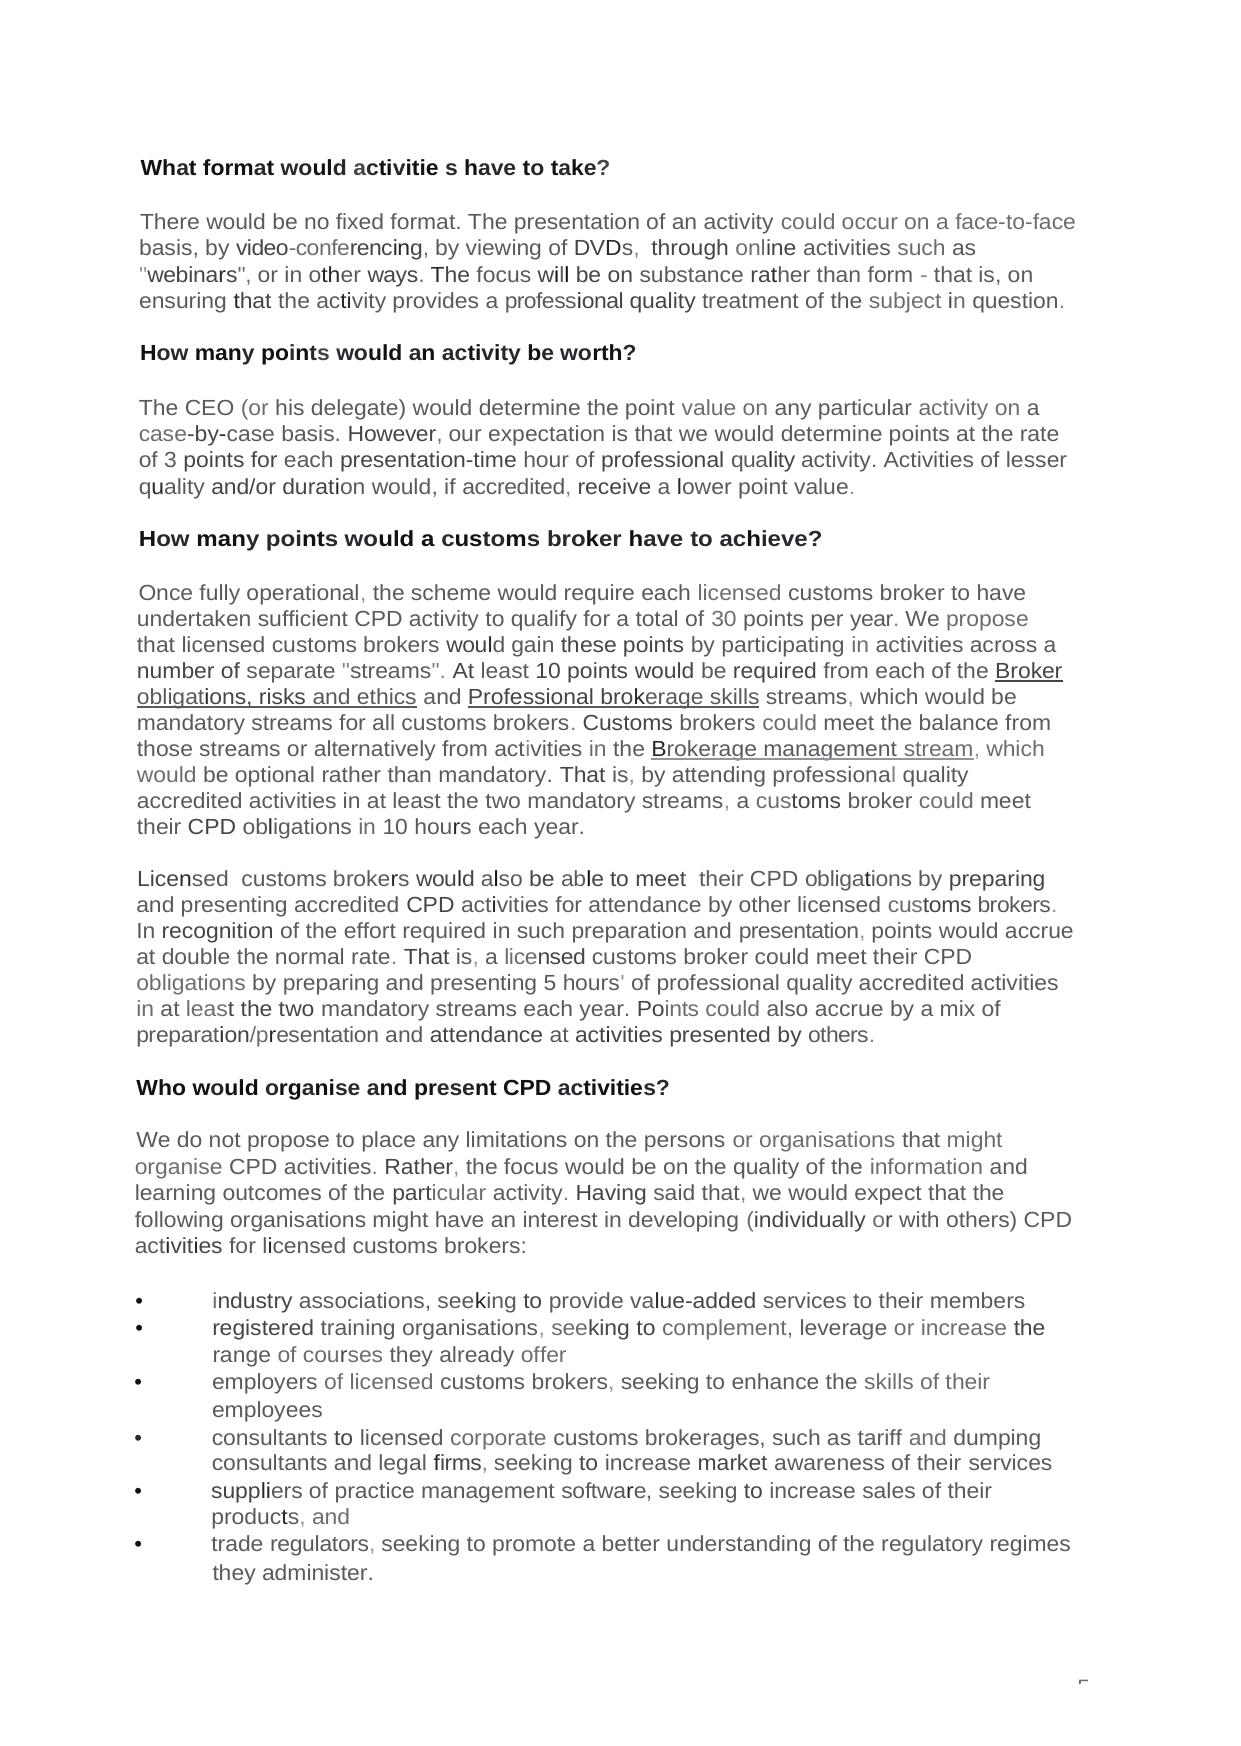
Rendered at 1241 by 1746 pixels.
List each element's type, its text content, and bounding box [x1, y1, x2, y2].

subtitle How many points would an activity be worth? [140, 340, 1098, 366]
list employers of licensed customs brokers, seeking to enhance the skills of their employees [134, 1369, 993, 1422]
list consultants to licensed corporate customs brokerages, such as tariff and dumping consultants and legal firms, seeking to increase market awareness of their services [134, 1424, 1057, 1476]
list suppliers of practice management software, seeking to increase sales of their products, and [134, 1478, 998, 1529]
subtitle How many points would a customs broker have to achieve? [139, 526, 1098, 551]
list registered training organisations, seeking to complement, leverage or increase the range of courses they already offer [135, 1314, 1049, 1367]
list trade regulators, seeking to promote a better understanding of the regulatory regimes they administer. [134, 1531, 1078, 1585]
text We do not propose to place any limitations on the persons or organisations that might organise CPD activities. Rather, the focus would be on the quality of the information and learning outcomes of the particular activity. Having said that, we would expect that the following organisations might have an interest in developing (individually or with others) CPD activities for licensed customs brokers: [134, 1127, 1084, 1258]
subtitle What format would activitie s have to take? [140, 155, 1098, 180]
text The CEO (or his delegate) would determine the point value on any particular activity on a case-by-case basis. However, our expectation is that we would determine points at the rate of 3 points for each presentation-time hour of professional quality activity. Activities of lesser quality and/or duration would, if accredited, receive a lower point value. [138, 394, 1081, 499]
text There would be no fixed format. The presentation of an activity could occur on a face-to-face basis, by video-conferencing, by viewing of DVDs, through online activities such as "webinars", or in other ways. The focus will be on substance rather than form - that is, on ensuring that the activity provides a professional quality treatment of the subject in question. [139, 209, 1084, 313]
text Once fully operational, the scheme would require each licensed customs broker to have undertaken sufficient CPD activity to qualify for a total of 30 points per year. We propose that licensed customs brokers would gain these points by participating in activities across a number of separate "streams". At least 10 points would be required from each of the Broker obligations, risks and ethics and Professional brokerage skills streams, which would be mandatory streams for all customs brokers. Customs brokers could meet the balance from those streams or alternatively from activities in the Brokerage management stream, which would be optional rather than mandatory. That is, by attending professional quality accredited activities in at least the two mandatory streams, a customs broker could meet their CPD obligations in 10 hours each year. [137, 580, 1069, 839]
subtitle Who would organise and present CPD activities? [136, 1075, 1098, 1100]
list industry associations, seeking to provide value-added services to their members [135, 1287, 1098, 1313]
text Licensed customs brokers would also be able to meet their CPD obligations by preparing and presenting accredited CPD activities for attendance by other licensed customs brokers. In recognition of the effort required in such preparation and presentation, points would accrue at double the normal rate. That is, a licensed customs broker could meet their CPD obligations by preparing and presenting 5 hours' of professional quality accredited activities in at least the two mandatory streams each year. Points could also accrue by a mix of preparation/presentation and attendance at activities presented by others. [136, 866, 1079, 1047]
